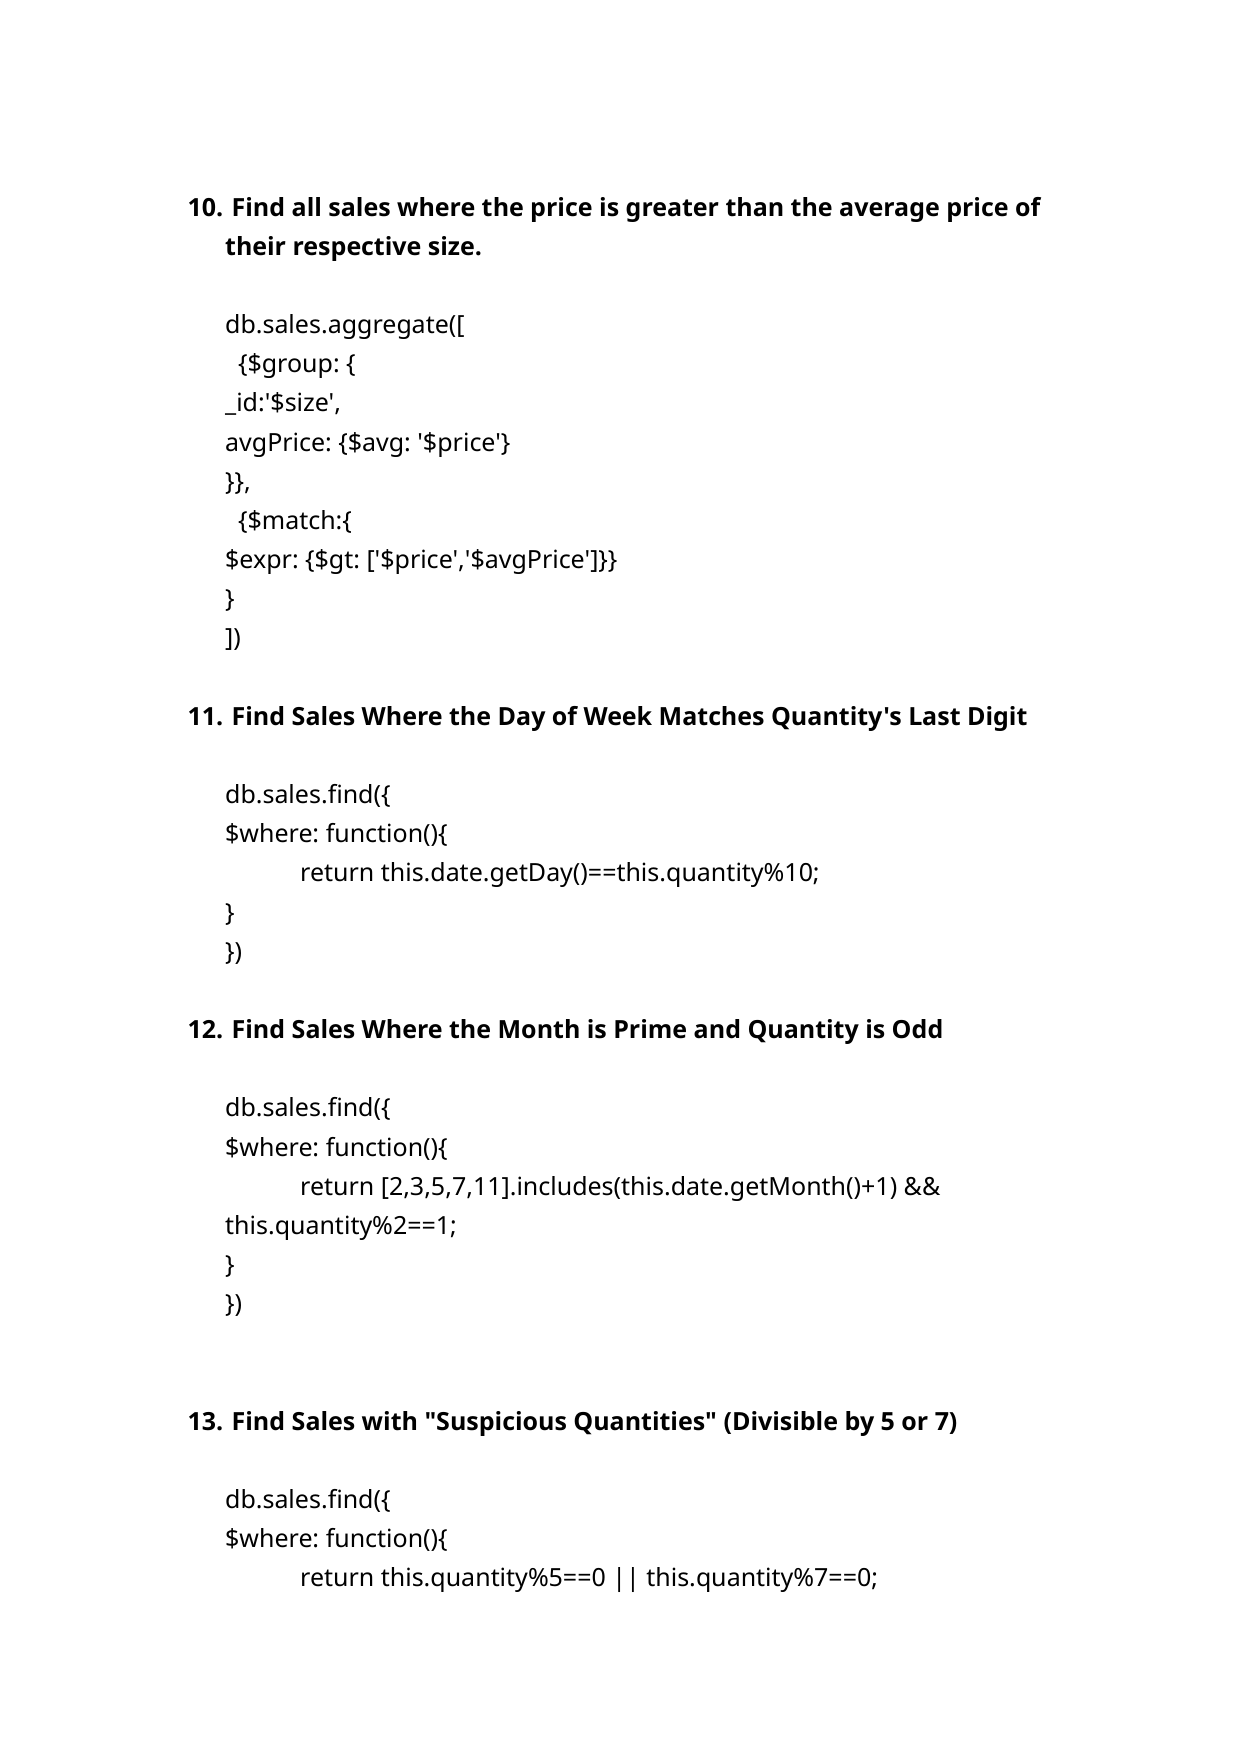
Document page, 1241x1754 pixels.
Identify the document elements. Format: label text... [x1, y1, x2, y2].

list return this.quantity%5==0 || this.quantity%7==0; [225, 1560, 1090, 1594]
list Find all sales where the price is greater than the average price of their respective size. [187, 189, 1090, 262]
list db.sales.find({ [225, 1090, 1090, 1124]
list _id:'$size', [225, 385, 1090, 419]
list db.sales.aggregate([ [225, 307, 1090, 341]
list } [225, 894, 1090, 928]
list ]) [225, 620, 1090, 654]
list Find Sales Where the Month is Prime and Quantity is Odd [187, 1012, 1090, 1046]
list avgPrice: {$avg: '$price'} [225, 424, 1090, 458]
list $where: function(){ [225, 1521, 1090, 1555]
list db.sales.find({ [225, 777, 1090, 811]
list return [2,3,5,7,11].includes(this.date.getMonth()+1) && this.quantity%2==1; [225, 1168, 1090, 1242]
list return this.date.getDay()==this.quantity%10; [225, 855, 1090, 889]
list } [225, 1247, 1090, 1281]
list }}, [225, 463, 1090, 497]
list $where: function(){ [225, 816, 1090, 850]
list Find Sales with "Suspicious Quantities" (Divisible by 5 or 7) [187, 1403, 1090, 1437]
list {$match:{ [225, 502, 1090, 537]
list }) [225, 1286, 1090, 1320]
list {$group: { [225, 346, 1090, 380]
list } [225, 581, 1090, 615]
list db.sales.find({ [225, 1482, 1090, 1516]
list }) [225, 933, 1090, 967]
list $expr: {$gt: ['$price','$avgPrice']}} [225, 542, 1090, 576]
list $where: function(){ [225, 1129, 1090, 1163]
list Find Sales Where the Day of Week Matches Quantity's Last Digit [187, 698, 1090, 732]
